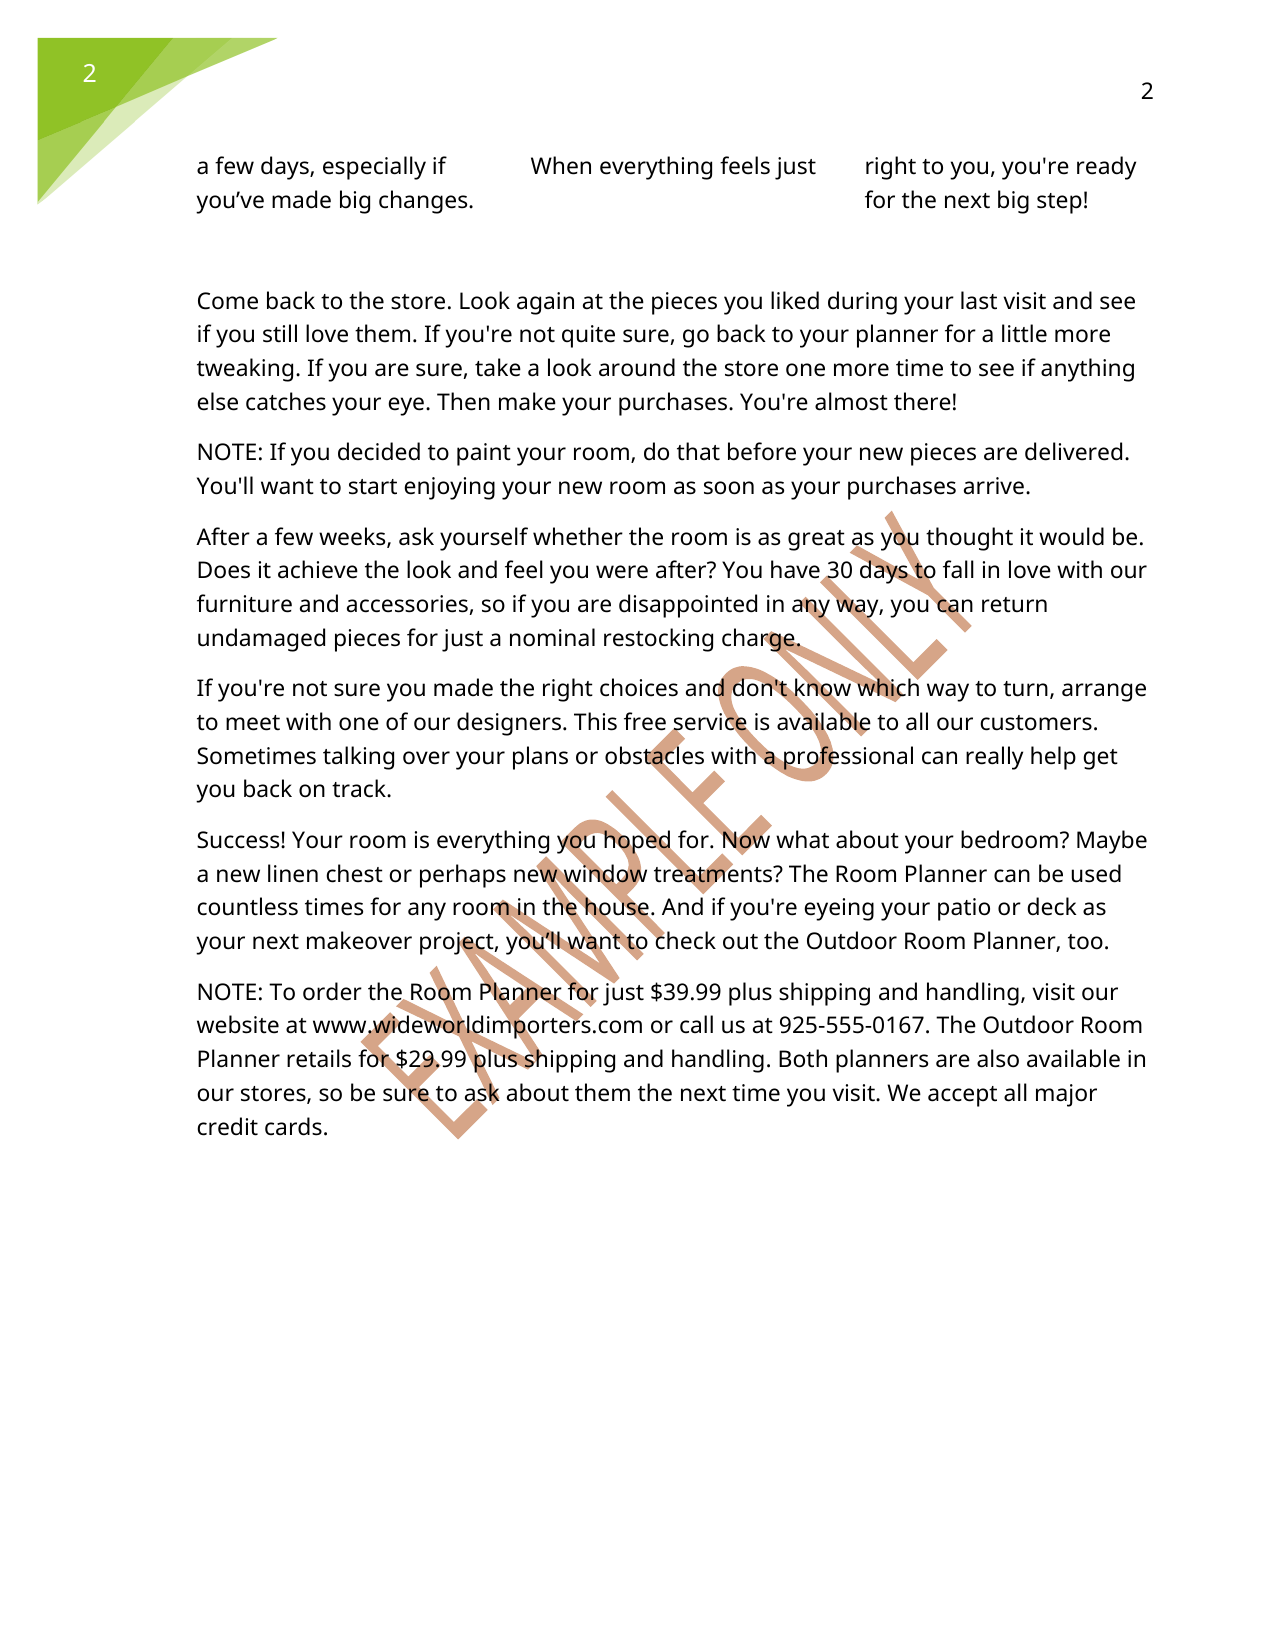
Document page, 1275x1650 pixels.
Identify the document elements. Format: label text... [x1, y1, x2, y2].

picture [37, 37, 279, 206]
text Come back to the store. Look again at the pieces you liked during your last visit and see if you still love them. If you're not quite sure, go back to your planner for a little more tweaking. If you are sure, take a look around the store one more time to see if anything else catches your eye. Then make your purchases. You're almost there! [196, 284, 1153, 417]
text Success! Your room is everything you hoped for. Now what about your bedroom? Maybe a new linen chest or perhaps new window treatments? The Room Planner can be used countless times for any room in the house. And if you're eyeing your patio or deck as your next makeover project, you’ll want to check out the Outdoor Room Planner, too. [196, 824, 1153, 956]
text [864, 150, 1153, 215]
text After a few weeks, ask yourself whether the room is as great as you thought it would be. Does it achieve the look and feel you were after? You have 30 days to fall in love with our furniture and accessories, so if you are disappointed in any way, you can return undamaged pieces for just a nominal restocking charge. [196, 520, 1153, 653]
text NOTE: If you decided to paint your room, do that before your new pieces are delivered. You'll want to start enjoying your new room as soon as your purchases arrive. [196, 436, 1153, 501]
text NOTE: To order the Room Planner for just $39.99 plus shipping and handling, visit our website at www.wideworldimporters.com or call us at 925-555-0167. The Outdoor Room Planner retails for $29.99 plus shipping and handling. Both planners are also available in our stores, so be sure to ask about them the next time you visit. We accept all major credit cards. [196, 975, 1153, 1142]
text If you're not sure you made the right choices and don't know which way to turn, arrange to meet with one of our designers. This free service is available to all our customers. Sometimes talking over your plans or obstacles with a professional can really help get you back on track. [196, 672, 1153, 804]
